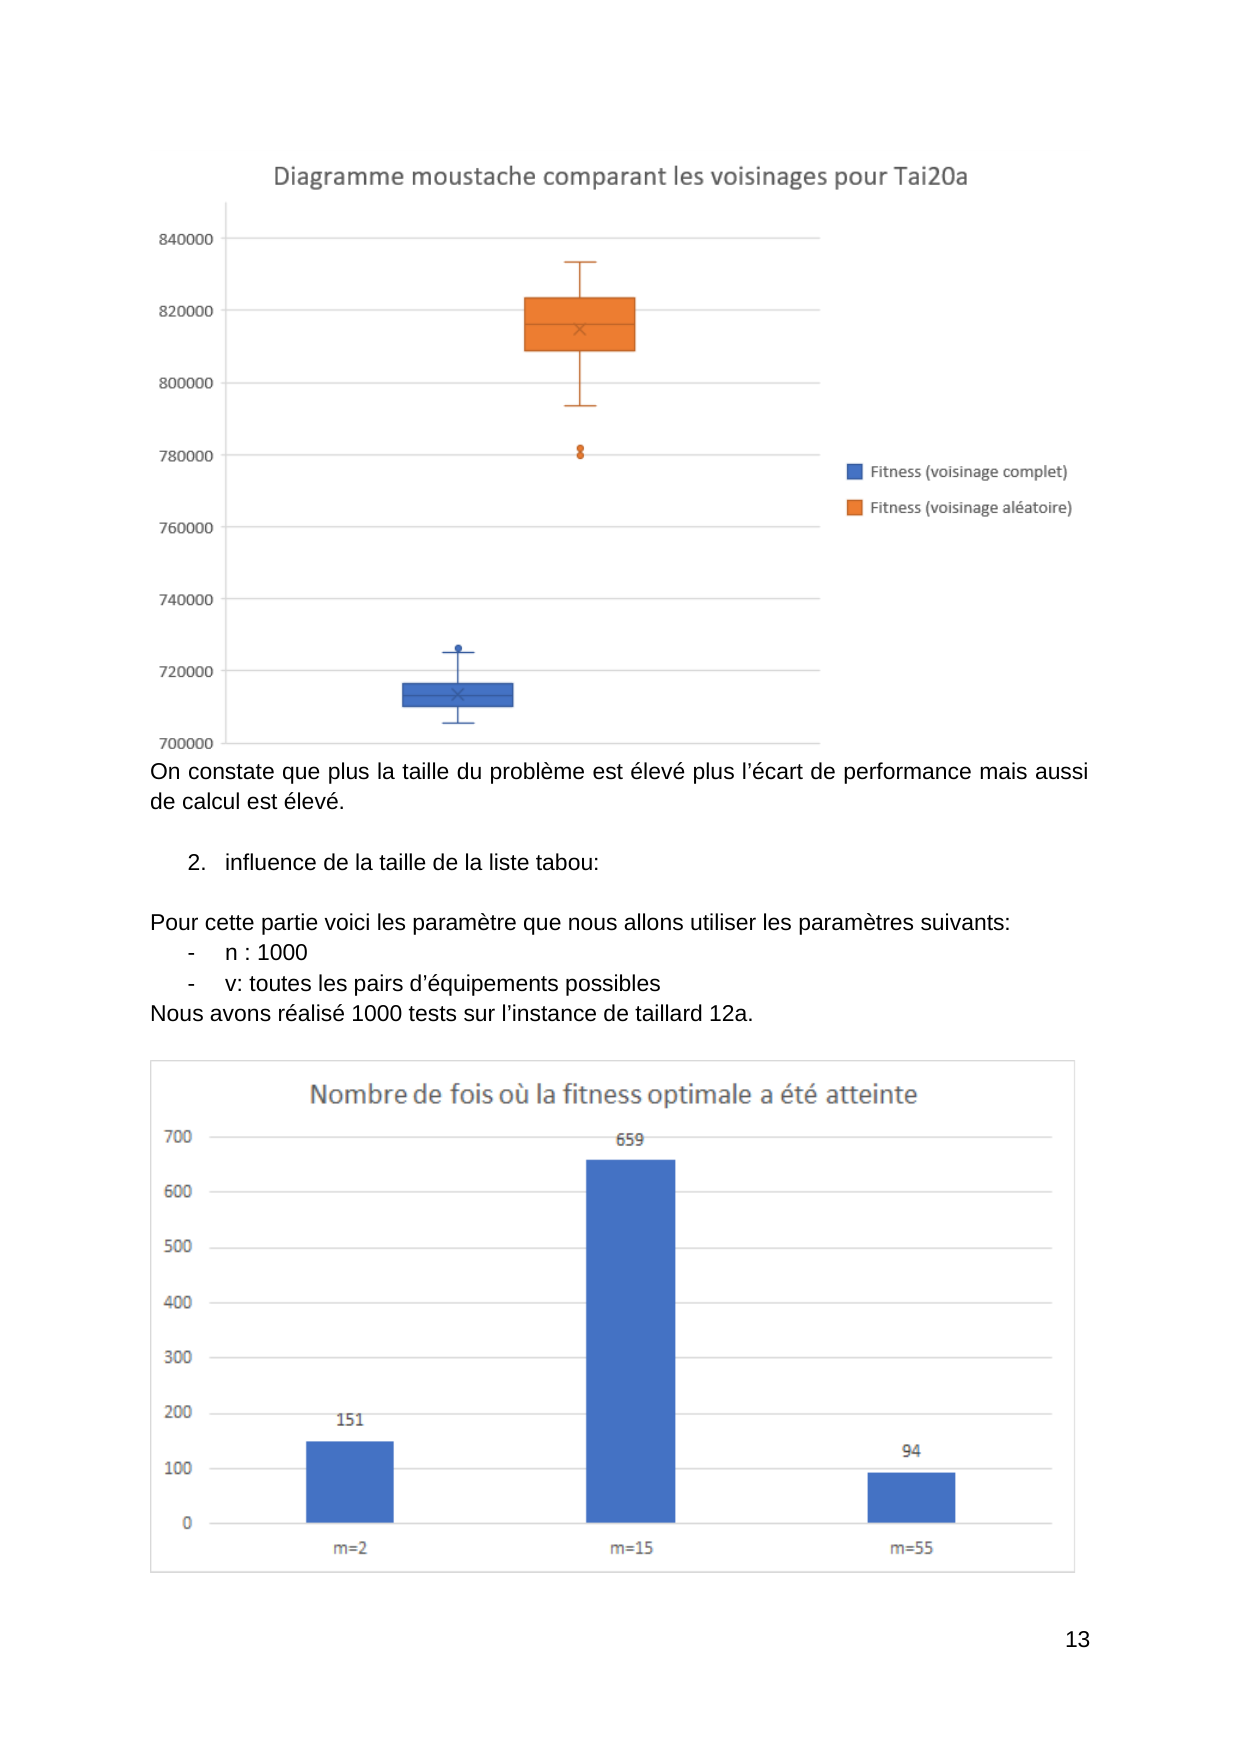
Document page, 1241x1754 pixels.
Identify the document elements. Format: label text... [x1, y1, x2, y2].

list v: toutes les pairs d’équipements possibles [187, 969, 1090, 996]
picture [150, 150, 1091, 755]
picture [150, 1060, 1075, 1573]
list influence de la taille de la liste tabou: [187, 849, 1090, 875]
text Pour cette partie voici les paramètre que nous allons utiliser les paramètres suivants: [150, 909, 1090, 935]
text On constate que plus la taille du problème est élevé plus l’écart de performance mais aussi de calcul est élevé. [150, 758, 1090, 814]
list n : 1000 [187, 939, 1090, 966]
text Nous avons réalisé 1000 tests sur l’instance de taillard 12a. [150, 1000, 1090, 1026]
